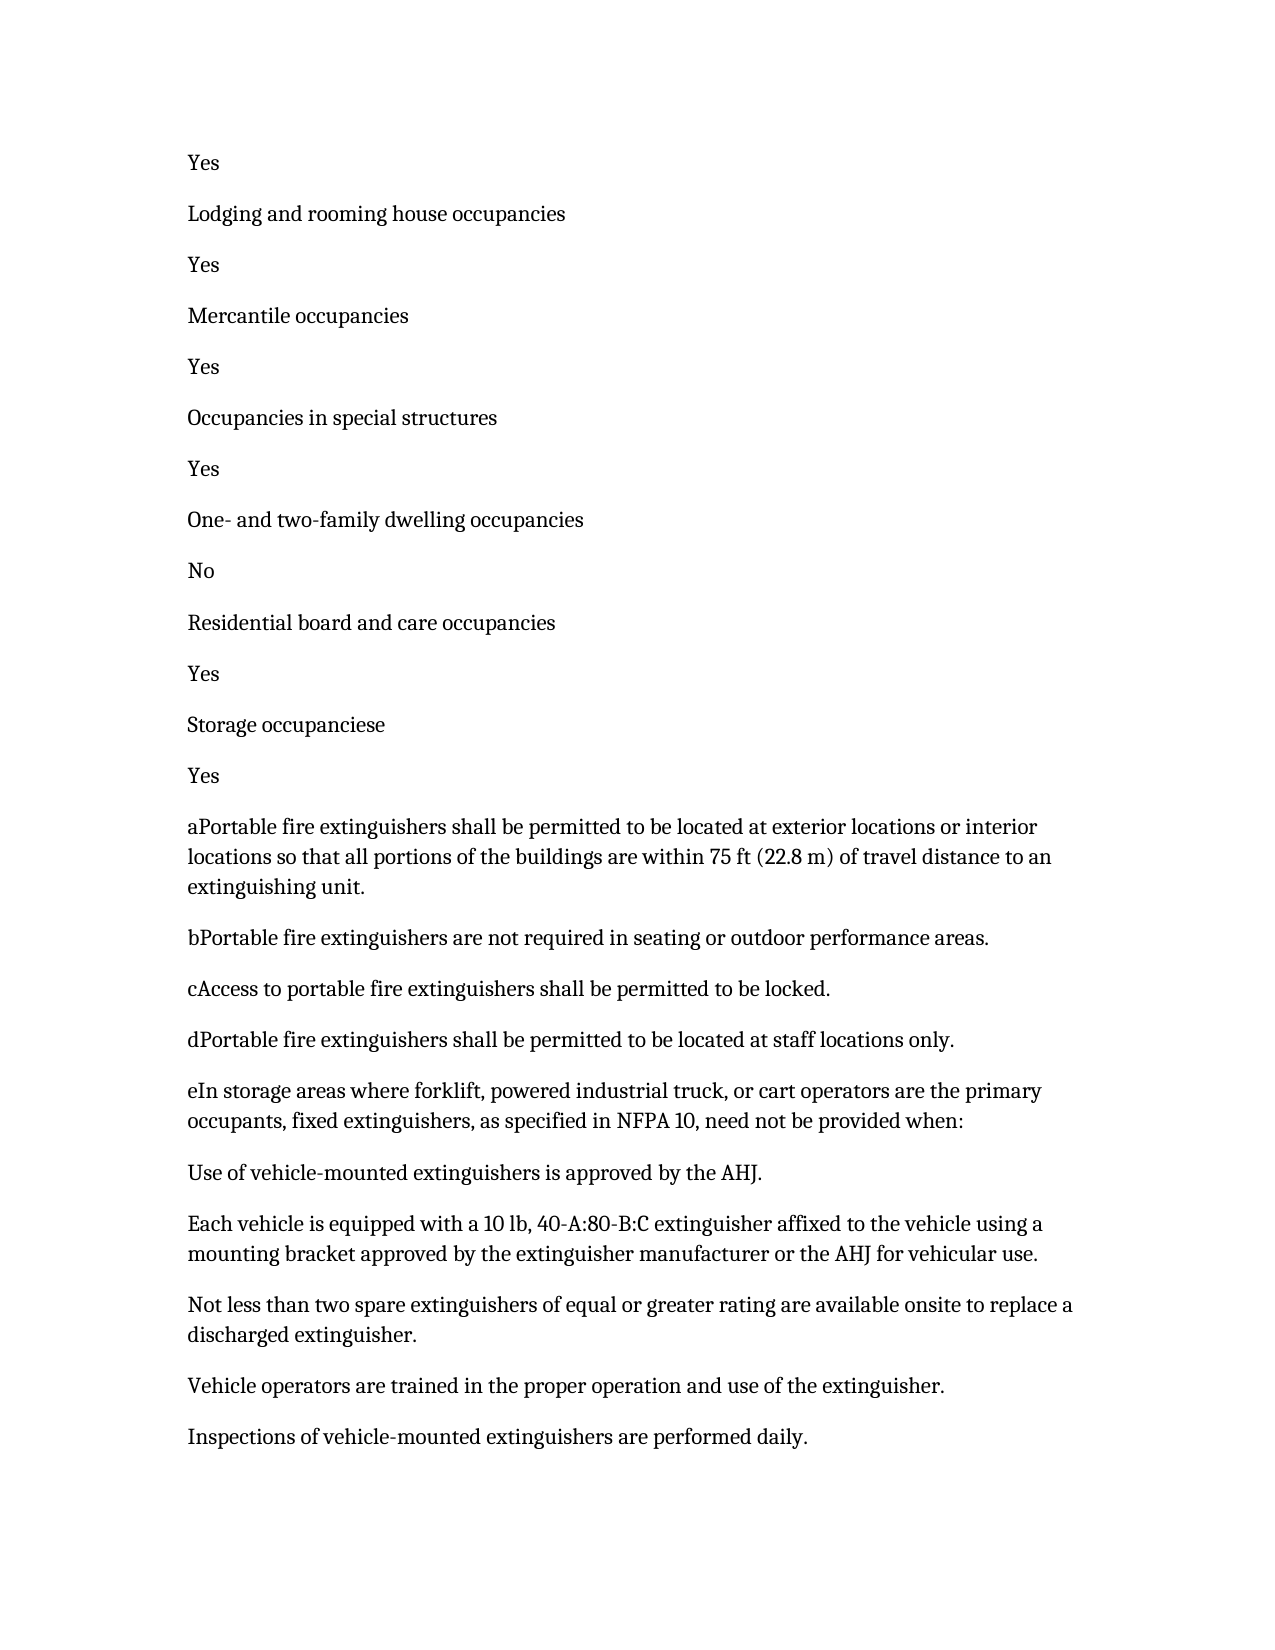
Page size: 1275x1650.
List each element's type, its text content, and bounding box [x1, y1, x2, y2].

text bPortable fire extinguishers are not required in seating or outdoor performance areas. [187, 925, 1087, 951]
text Each vehicle is equipped with a 10 lb, 40-A:80-B:C extinguisher affixed to the vehicle using a mounting bracket approved by the extinguisher manufacturer or the AHJ for vehicular use. [187, 1210, 1087, 1267]
text Storage occupanciese [187, 711, 1087, 738]
text Inspections of vehicle-mounted extinguishers are performed daily. [187, 1424, 1087, 1450]
text aPortable fire extinguishers shall be permitted to be located at exterior locations or interior locations so that all portions of the buildings are within 75 ft (22.8 m) of travel distance to an extinguishing unit. [187, 813, 1087, 900]
text Yes [187, 150, 1087, 176]
text Lodging and rooming house occupancies [187, 201, 1087, 227]
text Yes [187, 252, 1087, 278]
text No [187, 558, 1087, 585]
text eIn storage areas where forklift, powered industrial truck, or cart operators are the primary occupants, fixed extinguishers, as specified in NFPA 10, need not be provided when: [187, 1078, 1087, 1135]
text Not less than two spare extinguishers of equal or greater rating are available onsite to replace a discharged extinguisher. [187, 1292, 1087, 1348]
text cAccess to portable fire extinguishers shall be permitted to be locked. [187, 976, 1087, 1002]
text Use of vehicle-mounted extinguishers is approved by the AHJ. [187, 1159, 1087, 1186]
text Yes [187, 762, 1087, 789]
text Mercantile occupancies [187, 303, 1087, 329]
text Yes [187, 660, 1087, 687]
text dPortable fire extinguishers shall be permitted to be located at staff locations only. [187, 1027, 1087, 1053]
text Yes [187, 354, 1087, 381]
text Residential board and care occupancies [187, 609, 1087, 636]
text Yes [187, 456, 1087, 483]
text Occupancies in special structures [187, 405, 1087, 432]
text Vehicle operators are trained in the proper operation and use of the extinguisher. [187, 1373, 1087, 1399]
text One- and two-family dwelling occupancies [187, 507, 1087, 534]
